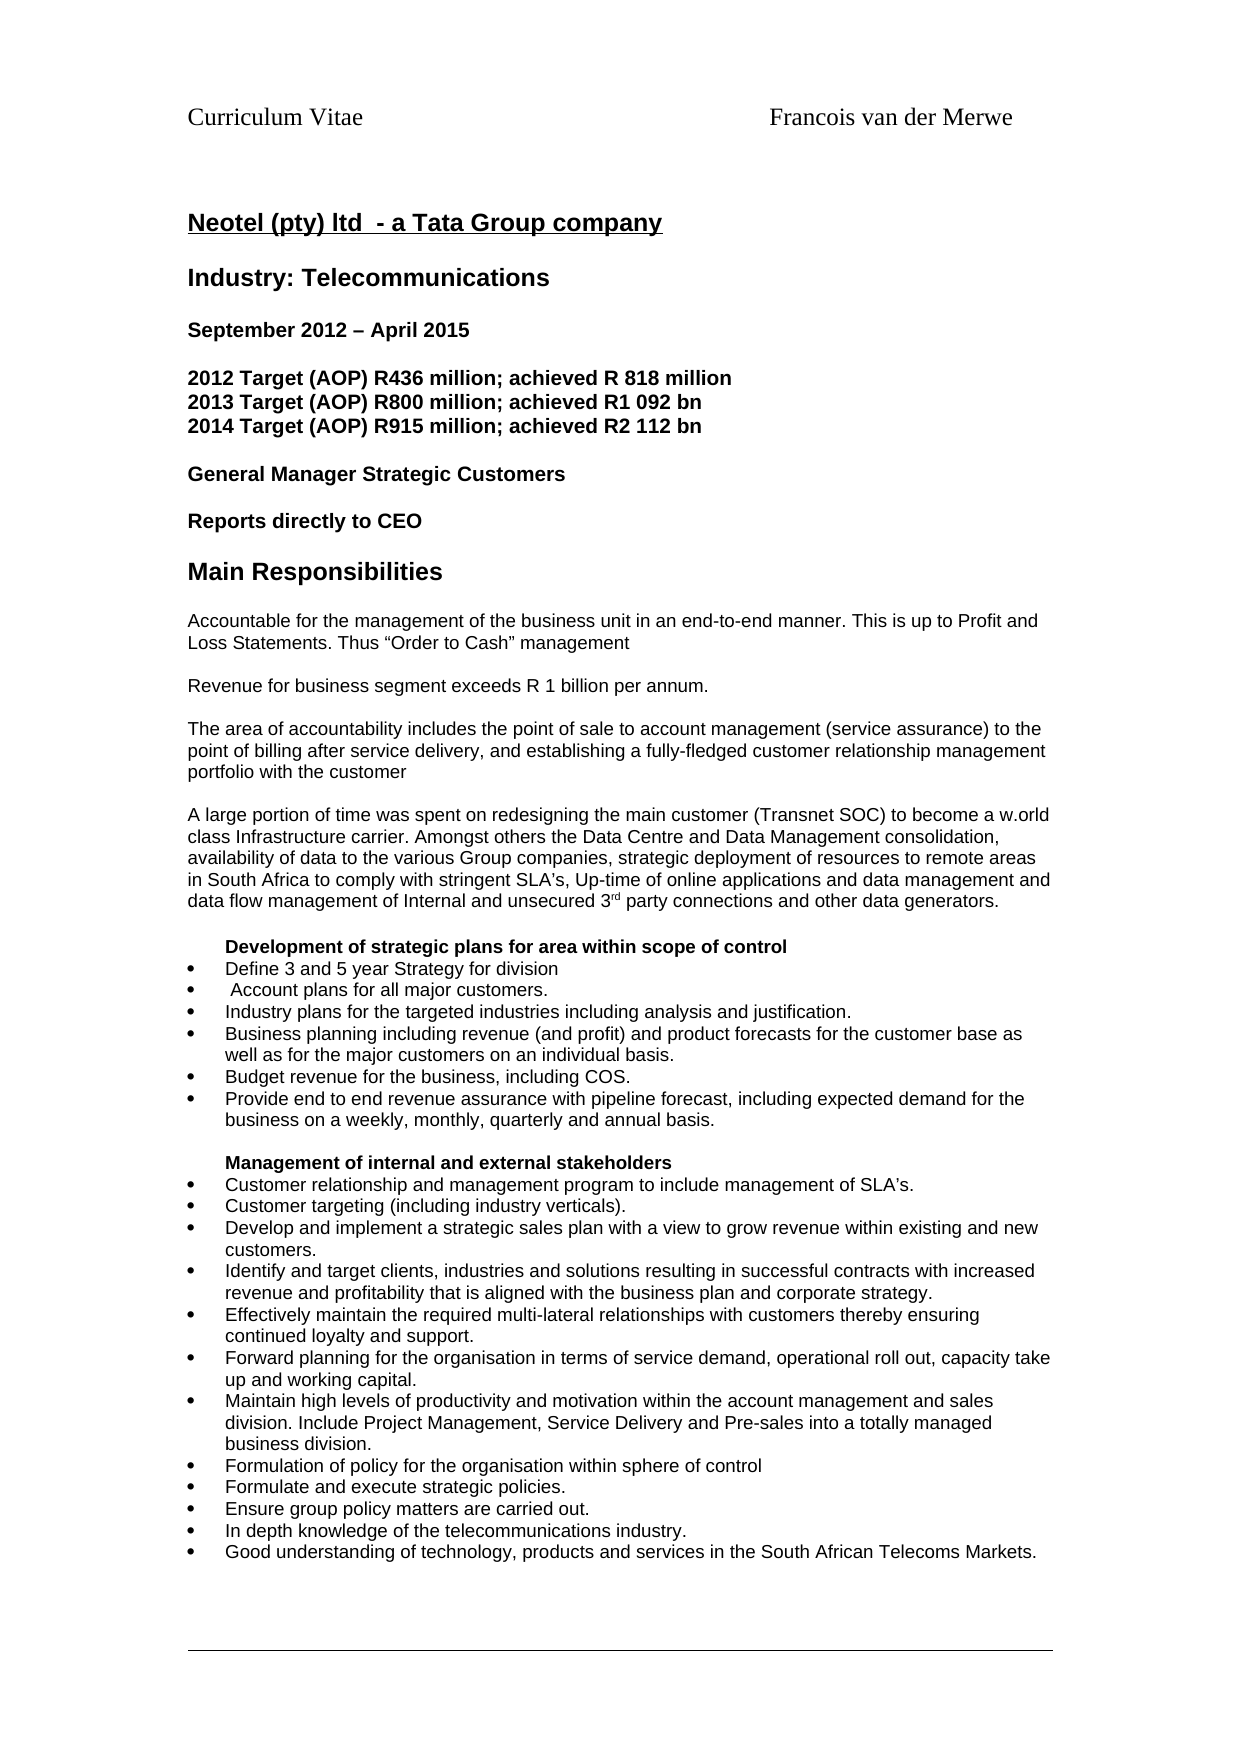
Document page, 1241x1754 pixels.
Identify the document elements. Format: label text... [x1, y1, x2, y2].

text Main Responsibilities [187, 557, 1053, 586]
list Account plans for all major customers. [187, 979, 1053, 1001]
list Formulation of policy for the organisation within sphere of control [187, 1455, 1053, 1476]
list Forward planning for the organisation in terms of service demand, operational roll out, capacity take up and working capital. [187, 1347, 1053, 1390]
list Identify and target clients, industries and solutions resulting in successful contracts with increased revenue and profitability that is aligned with the business plan and corporate strategy. [187, 1260, 1053, 1303]
text A large portion of time was spent on redesigning the main customer (Transnet SOC) to become a w.orld class Infrastructure carrier. Amongst others the Data Centre and Data Management consolidation, availability of data to the various Group companies, strategic deployment of resources to remote areas in South Africa to comply with stringent SLA’s, Up-time of online applications and data management and data flow management of Internal and unsecured 3rd party connections and other data generators. [187, 804, 1053, 912]
list Formulate and execute strategic policies. [187, 1476, 1053, 1498]
text General Manager Strategic Customers [187, 461, 1053, 485]
text Accountable for the management of the business unit in an end-to-end manner. This is up to Profit and Loss Statements. Thus “Order to Cash” management [187, 610, 1053, 653]
text Industry: Telecommunications [187, 263, 1053, 291]
list Maintain high levels of productivity and motivation within the account management and sales division. Include Project Management, Service Delivery and Pre-sales into a totally managed business division. [187, 1390, 1053, 1455]
text 2013 Target (AOP) R800 million; achieved R1 092 bn [187, 389, 1053, 413]
list Provide end to end revenue assurance with pipeline forecast, including expected demand for the business on a weekly, monthly, quarterly and annual basis. [187, 1087, 1053, 1131]
list Business planning including revenue (and profit) and product forecasts for the customer base as well as for the major customers on an individual basis. [187, 1022, 1053, 1066]
list Budget revenue for the business, including COS. [187, 1066, 1053, 1087]
list Industry plans for the targeted industries including analysis and justification. [187, 1001, 1053, 1022]
list Define 3 and 5 year Strategy for division [187, 957, 1053, 979]
text The area of accountability includes the point of sale to account management (service assurance) to the point of billing after service delivery, and establishing a fully-fledged customer relationship management portfolio with the customer [187, 718, 1053, 782]
list Effectively maintain the required multi-lateral relationships with customers thereby ensuring continued loyalty and support. [187, 1303, 1053, 1347]
list In depth knowledge of the telecommunications industry. [187, 1520, 1053, 1541]
text Neotel (pty) ltd - a Tata Group company [187, 207, 1053, 236]
text Management of internal and external stakeholders [225, 1152, 1053, 1174]
text 2014 Target (AOP) R915 million; achieved R2 112 bn [187, 413, 1053, 437]
text Revenue for business segment exceeds R 1 billion per annum. [187, 675, 1053, 696]
list Customer relationship and management program to include management of SLA’s. [187, 1174, 1053, 1195]
list Ensure group policy matters are carried out. [187, 1498, 1053, 1520]
text Reports directly to CEO [187, 509, 1053, 533]
text September 2012 – April 2015 [187, 318, 1053, 342]
list Customer targeting (including industry verticals). [187, 1195, 1053, 1217]
text Development of strategic plans for area within scope of control [225, 936, 1053, 957]
text 2012 Target (AOP) R436 million; achieved R 818 million [187, 366, 1053, 389]
list Develop and implement a strategic sales plan with a view to grow revenue within existing and new customers. [187, 1217, 1053, 1260]
list Good understanding of technology, products and services in the South African Telecoms Markets. [187, 1541, 1053, 1563]
